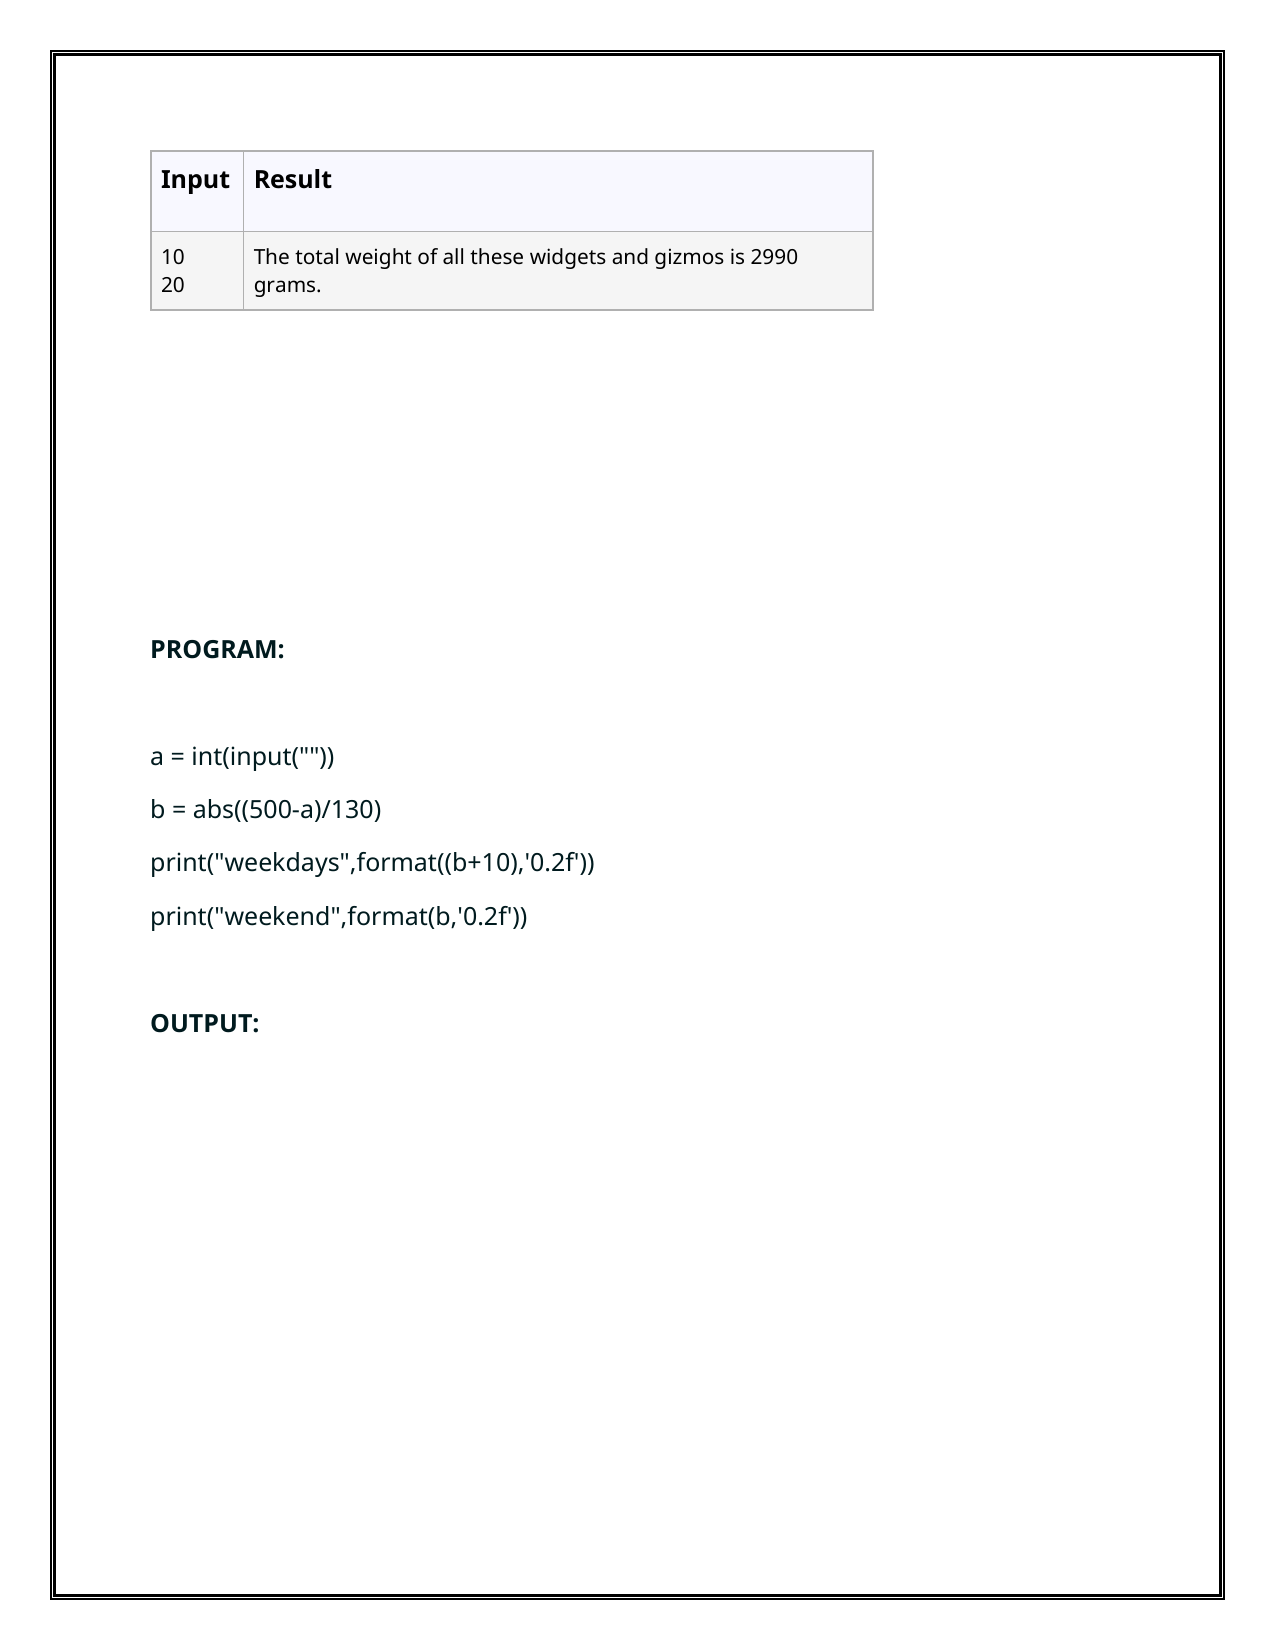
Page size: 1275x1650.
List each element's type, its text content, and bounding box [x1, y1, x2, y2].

text print("weekend",format(b,'0.2f')) [150, 898, 1125, 932]
table_header Result [244, 152, 872, 231]
table_header Input [152, 152, 243, 231]
text a = int(input("")) [150, 738, 1125, 772]
text PROGRAM: [150, 631, 1125, 665]
table_cell 10 20 [152, 232, 243, 309]
table_cell The total weight of all these widgets and gizmos is 2990 grams. [244, 232, 872, 309]
text print("weekdays",format((b+10),'0.2f')) [150, 845, 1125, 879]
text b = abs((500-a)/130) [150, 792, 1125, 826]
text OUTPUT: [150, 1005, 1125, 1039]
